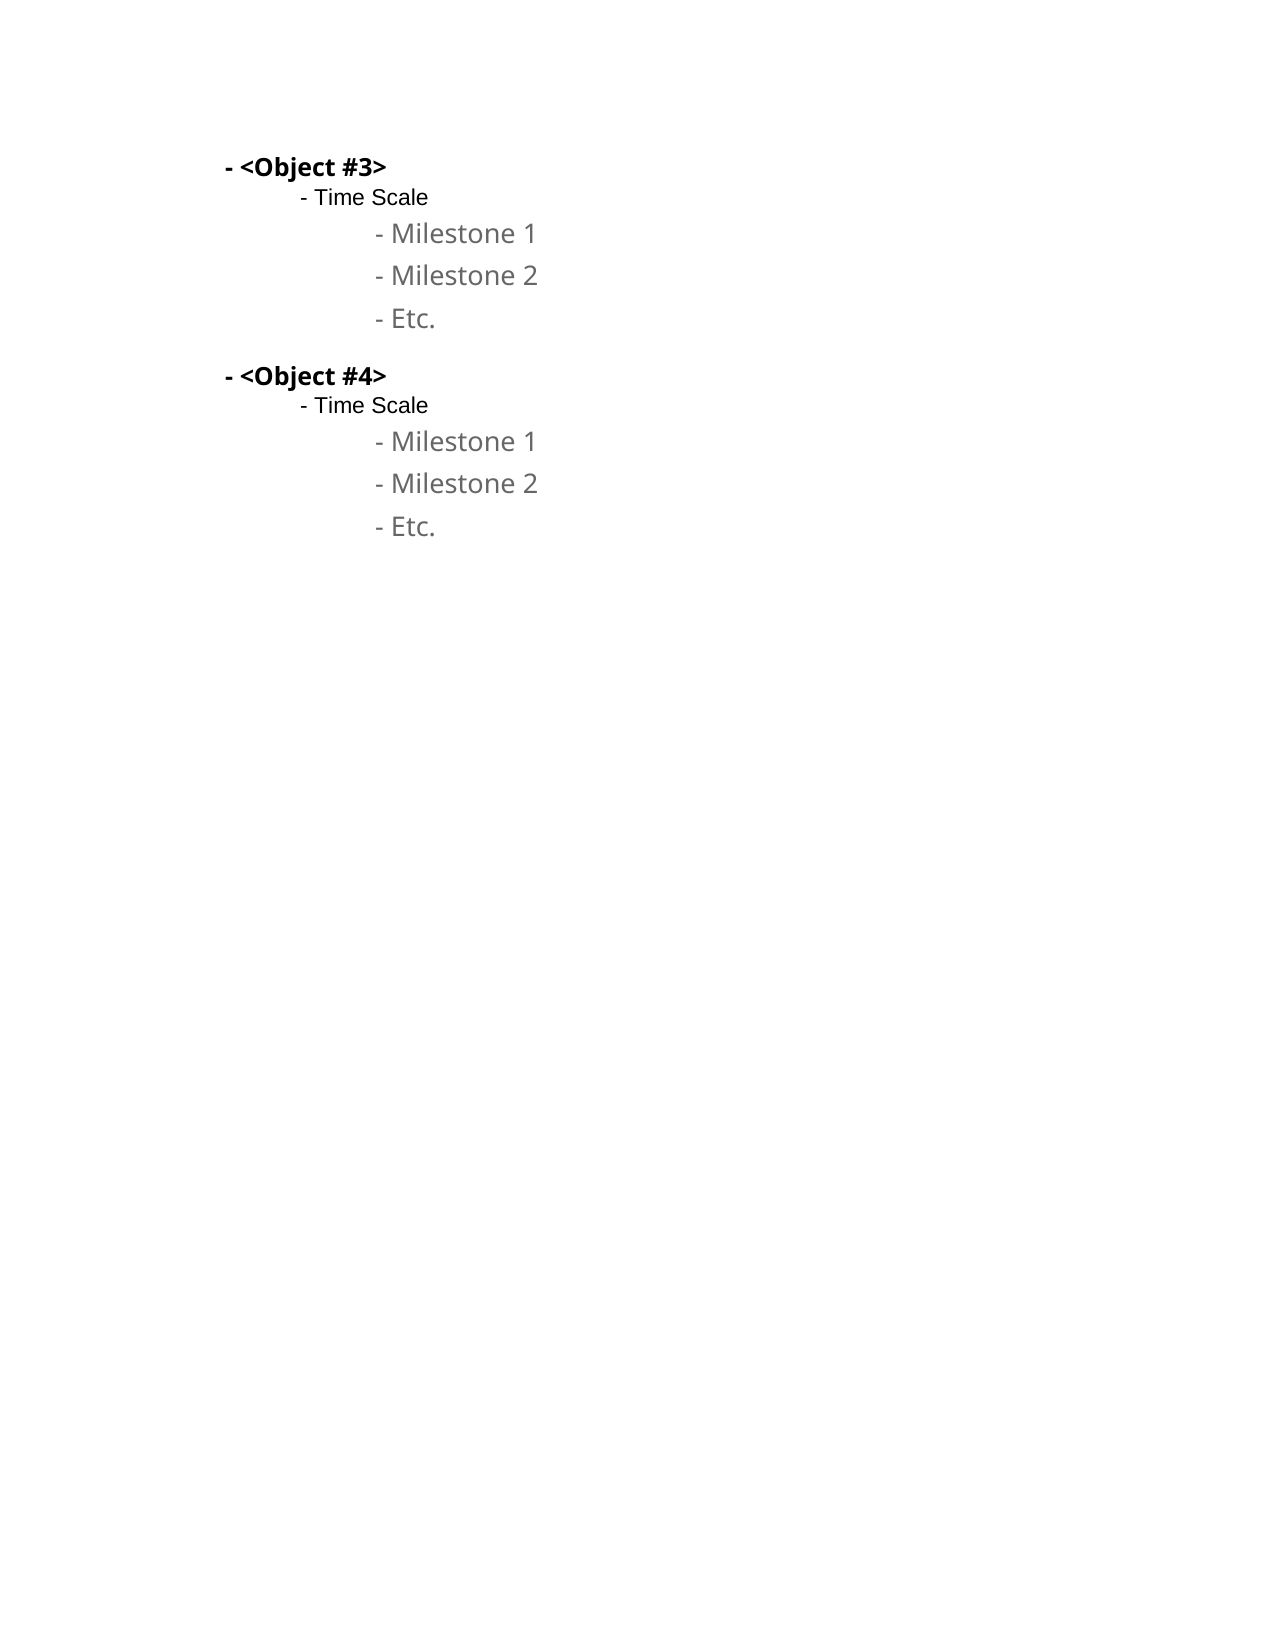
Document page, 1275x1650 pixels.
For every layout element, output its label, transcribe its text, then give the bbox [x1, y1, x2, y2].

text - Milestone 1 [150, 214, 1125, 251]
text - Milestone 2 [150, 257, 1125, 293]
text - Time Scale [150, 392, 1125, 418]
text - Time Scale [150, 184, 1125, 210]
text - Etc. [150, 507, 1125, 544]
subtitle - <Object #4> [150, 358, 1125, 392]
subtitle - <Object #3> [150, 150, 1125, 184]
text - Milestone 2 [150, 465, 1125, 502]
text - Etc. [150, 299, 1125, 336]
text - Milestone 1 [150, 422, 1125, 459]
